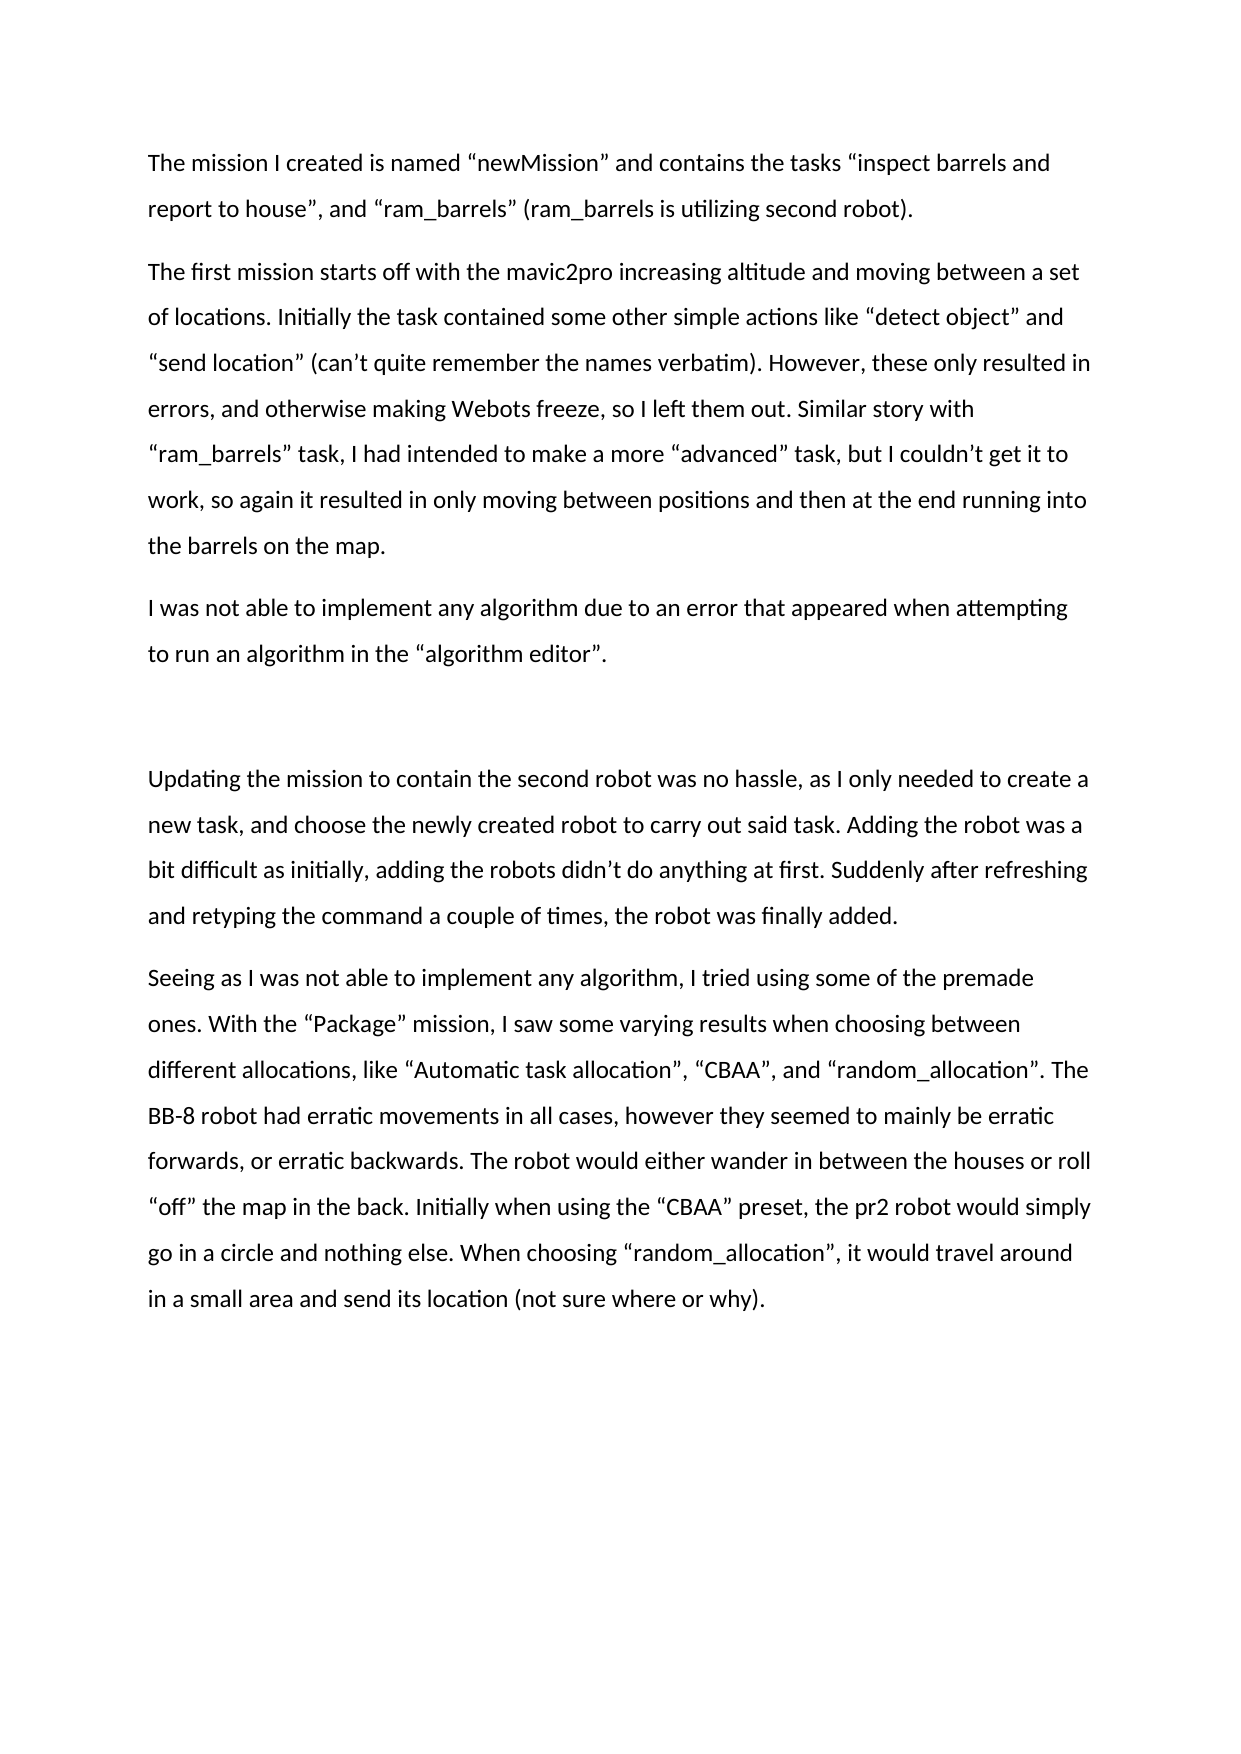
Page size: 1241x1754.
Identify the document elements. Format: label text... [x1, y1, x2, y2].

text The mission I created is named “newMission” and contains the tasks “inspect barrels and report to house”, and “ram_barrels” (ram_barrels is utilizing second robot). [148, 148, 1093, 224]
text Updating the mission to contain the second robot was no hassle, as I only needed to create a new task, and choose the newly created robot to carry out said task. Adding the robot was a bit difficult as initially, adding the robots didn’t do anything at first. Suddenly after refreshing and retyping the command a couple of times, the robot was finally added. [148, 763, 1093, 931]
text I was not able to implement any algorithm due to an error that appeared when attempting to run an algorithm in the “algorithm editor”. [148, 592, 1093, 669]
text The first mission starts off with the mavic2pro increasing altitude and moving between a set of locations. Initially the task contained some other simple actions like “detect object” and “send location” (can’t quite remember the names verbatim). However, these only resulted in errors, and otherwise making Webots freeze, so I left them out. Similar story with “ram_barrels” task, I had intended to make a more “advanced” task, but I couldn’t get it to work, so again it resulted in only moving between positions and then at the end running into the barrels on the map. [148, 256, 1093, 561]
text Seeing as I was not able to implement any algorithm, I tried using some of the premade ones. With the “Package” mission, I saw some varying results when choosing between different allocations, like “Automatic task allocation”, “CBAA”, and “random_allocation”. The BB-8 robot had erratic movements in all cases, however they seemed to mainly be erratic forwards, or erratic backwards. The robot would either wander in between the houses or roll “off” the map in the back. Initially when using the “CBAA” preset, the pr2 robot would simply go in a circle and nothing else. When choosing “random_allocation”, it would travel around in a small area and send its location (not sure where or why). [148, 963, 1093, 1313]
